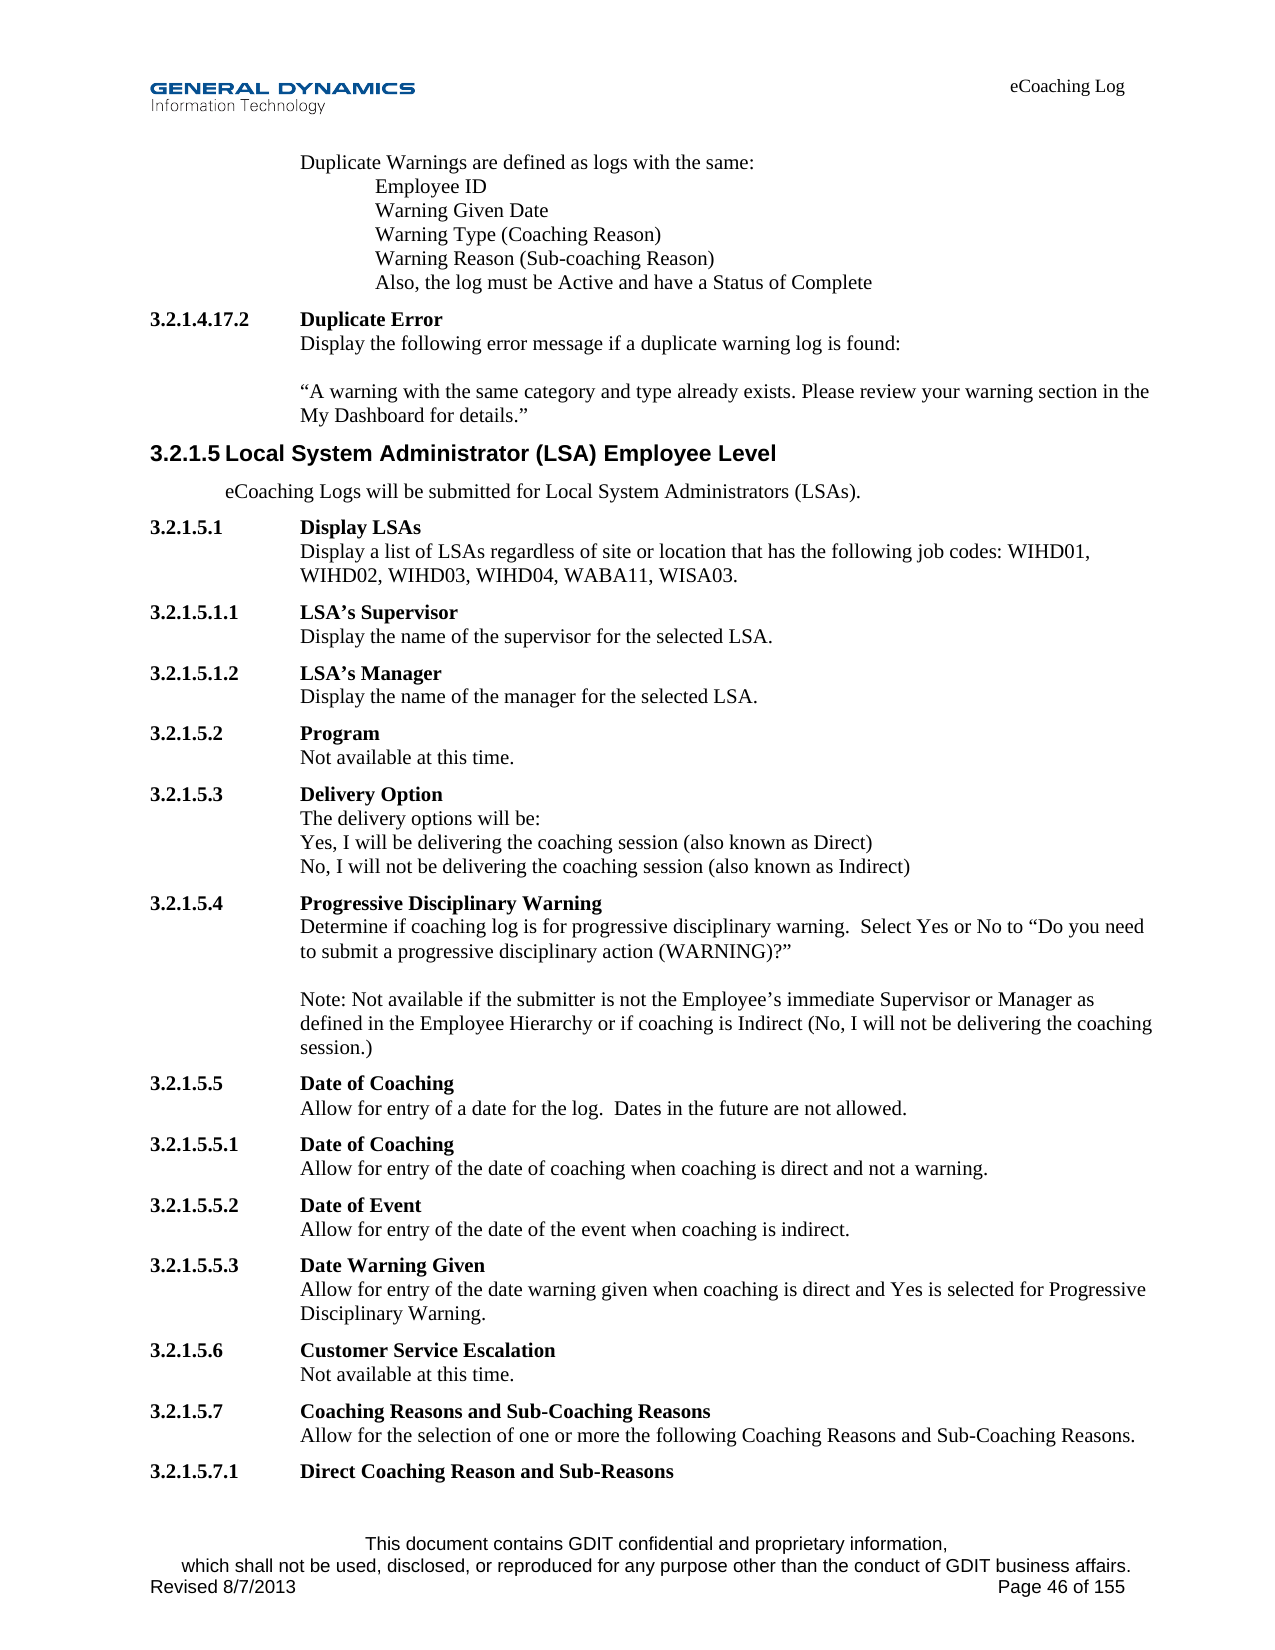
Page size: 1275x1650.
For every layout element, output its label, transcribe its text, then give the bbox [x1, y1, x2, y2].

text 3.2.1.5.1 Display LSAs [150, 515, 1162, 539]
text Employee ID [300, 174, 1162, 198]
text 3.2.1.5.2 Program [150, 721, 1162, 745]
text Allow for the selection of one or more the following Coaching Reasons and Sub-Coaching Reasons. [300, 1423, 1162, 1447]
text 3.2.1.5.7.1 Direct Coaching Reason and Sub-Reasons [150, 1459, 1162, 1483]
text “A warning with the same category and type already exists. Please review your warning section in the My Dashboard for details.” [300, 379, 1162, 427]
picture [126, 67, 439, 130]
text Display the name of the manager for the selected LSA. [300, 684, 1162, 708]
text 3.2.1.5.6 Customer Service Escalation [150, 1338, 1162, 1362]
text 3.2.1.4.17.2 Duplicate Error [150, 307, 1162, 331]
text 3.2.1.5.3 Delivery Option [150, 782, 1162, 806]
text The delivery options will be: [300, 806, 1162, 830]
text eCoaching Logs will be submitted for Local System Administrators (LSAs). [225, 478, 1162, 503]
text Display the following error message if a duplicate warning log is found: [300, 331, 1162, 355]
text 3.2.1.5.5 Date of Coaching [150, 1071, 1162, 1095]
text 3.2.1.5.5.2 Date of Event [150, 1193, 1162, 1217]
text Duplicate Warnings are defined as logs with the same: [300, 150, 1162, 174]
text Determine if coaching log is for progressive disciplinary warning. Select Yes or No to “Do you need to submit a progressive disciplinary action (WARNING)?” [300, 914, 1162, 963]
text Allow for entry of the date of the event when coaching is indirect. [300, 1217, 1162, 1241]
text Warning Type (Coaching Reason) [300, 222, 1162, 246]
text 3.2.1.5.4 Progressive Disciplinary Warning [150, 890, 1162, 914]
text Allow for entry of the date of coaching when coaching is direct and not a warning. [300, 1156, 1162, 1180]
text Allow for entry of the date warning given when coaching is direct and Yes is selected for Progressive Disciplinary Warning. [300, 1277, 1162, 1325]
text 3.2.1.5.1.1 LSA’s Supervisor [150, 600, 1162, 624]
text 3.2.1.5.7 Coaching Reasons and Sub-Coaching Reasons [150, 1398, 1162, 1423]
text Warning Given Date [300, 198, 1162, 222]
text Note: Not available if the submitter is not the Employee’s immediate Supervisor or Manager as defined in the Employee Hierarchy or if coaching is Indirect (No, I will not be delivering the coaching session.) [300, 987, 1162, 1059]
text Not available at this time. [300, 745, 1162, 769]
text Also, the log must be Active and have a Status of Complete [300, 270, 1162, 294]
text No, I will not be delivering the coaching session (also known as Indirect) [300, 854, 1162, 878]
text Yes, I will be delivering the coaching session (also known as Direct) [300, 830, 1162, 854]
text 3.2.1.5.1.2 LSA’s Manager [150, 660, 1162, 684]
text Allow for entry of a date for the log. Dates in the future are not allowed. [225, 1095, 1162, 1119]
subtitle 3.2.1.5 Local System Administrator (LSA) Employee Level [150, 440, 1162, 466]
text Not available at this time. [300, 1362, 1162, 1386]
text 3.2.1.5.5.1 Date of Coaching [150, 1132, 1162, 1156]
text Display a list of LSAs regardless of site or location that has the following job codes: WIHD01, WIHD02, WIHD03, WIHD04, WABA11, WISA03. [300, 539, 1162, 587]
text Display the name of the supervisor for the selected LSA. [300, 624, 1162, 648]
text Warning Reason (Sub-coaching Reason) [300, 246, 1162, 270]
text 3.2.1.5.5.3 Date Warning Given [150, 1253, 1162, 1277]
